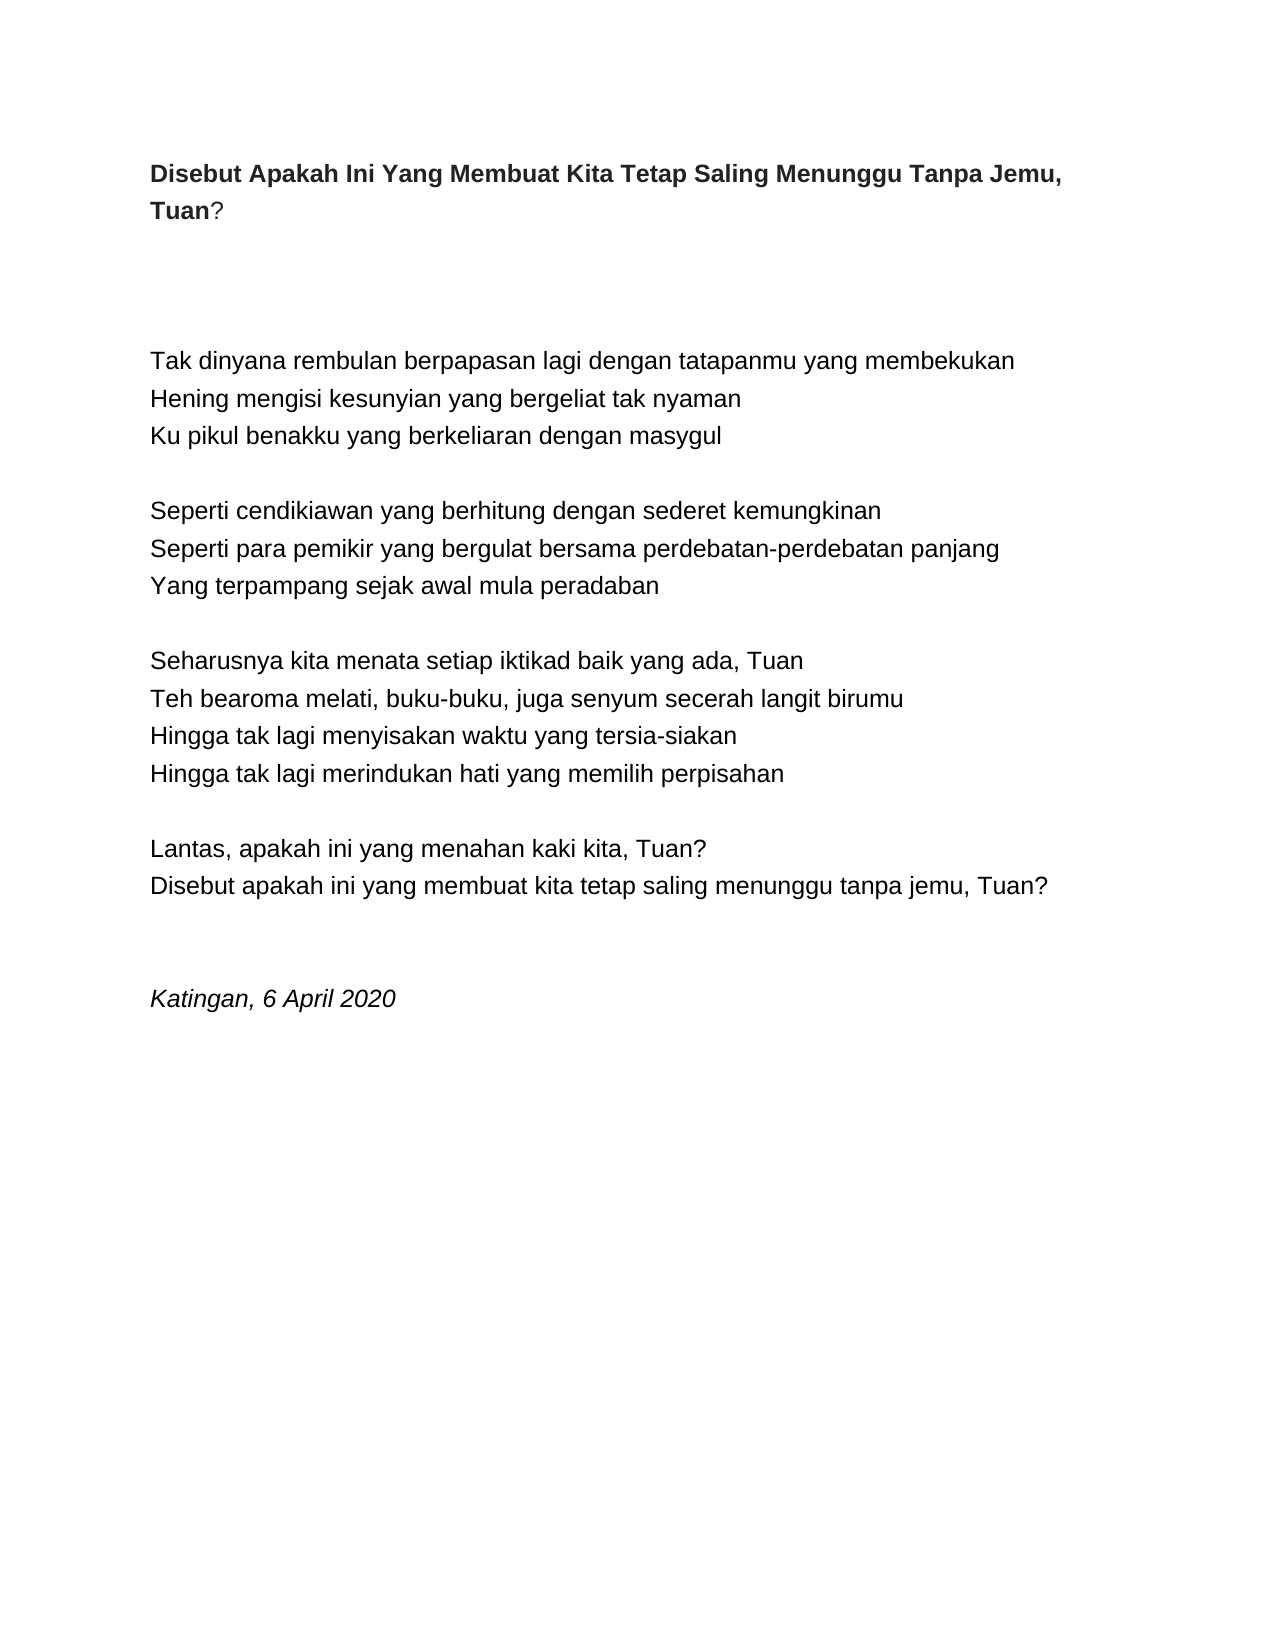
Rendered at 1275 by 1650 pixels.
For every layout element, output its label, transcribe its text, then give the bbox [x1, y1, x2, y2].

text Katingan, 6 April 2020 [150, 975, 1125, 1012]
text Tak dinyana rembulan berpapasan lagi dengan tatapanmu yang membekukan Hening mengisi kesunyian yang bergeliat tak nyaman Ku pikul benakku yang berkeliaran dengan masygul [150, 337, 1125, 450]
text Lantas, apakah ini yang menahan kaki kita, Tuan? Disebut apakah ini yang membuat kita tetap saling menunggu tanpa jemu, Tuan? [150, 825, 1125, 937]
text Seperti cendikiawan yang berhitung dengan sederet kemungkinan Seperti para pemikir yang bergulat bersama perdebatan-perdebatan panjang Yang terpampang sejak awal mula peradaban [150, 487, 1125, 600]
text Disebut Apakah Ini Yang Membuat Kita Tetap Saling Menunggu Tanpa Jemu, Tuan? [150, 150, 1125, 225]
text Seharusnya kita menata setiap iktikad baik yang ada, Tuan Teh bearoma melati, buku-buku, juga senyum secerah langit birumu Hingga tak lagi menyisakan waktu yang tersia-siakan Hingga tak lagi merindukan hati yang memilih perpisahan [150, 637, 1125, 787]
